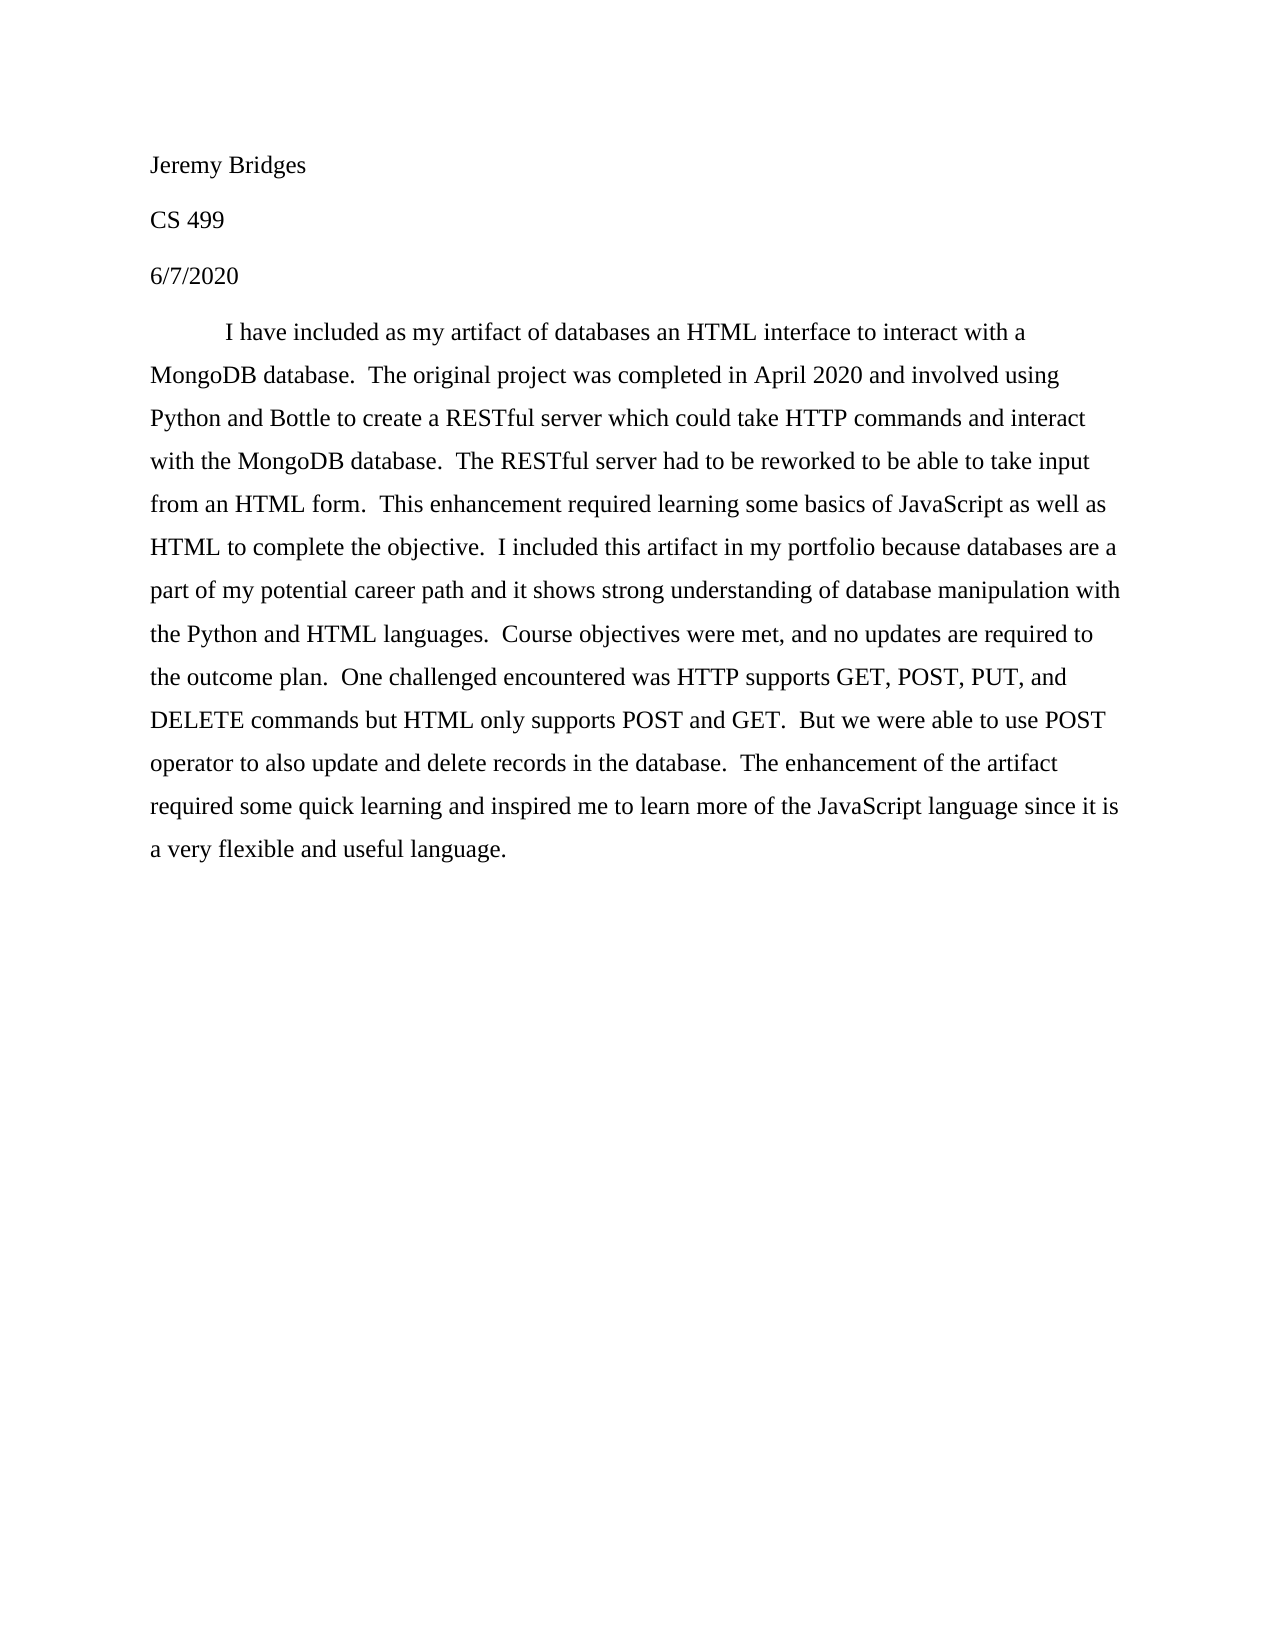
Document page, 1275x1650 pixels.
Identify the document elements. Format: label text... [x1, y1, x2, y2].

text 6/7/2020 [150, 261, 1125, 290]
text I have included as my artifact of databases an HTML interface to interact with a MongoDB database. The original project was completed in April 2020 and involved using Python and Bottle to create a RESTful server which could take HTTP commands and interact with the MongoDB database. The RESTful server had to be reworked to be able to take input from an HTML form. This enhancement required learning some basics of JavaScript as well as HTML to complete the objective. I included this artifact in my portfolio because databases are a part of my potential career path and it shows strong understanding of database manipulation with the Python and HTML languages. Course objectives were met, and no updates are required to the outcome plan. One challenged encountered was HTTP supports GET, POST, PUT, and DELETE commands but HTML only supports POST and GET. But we were able to use POST operator to also update and delete records in the database. The enhancement of the artifact required some quick learning and inspired me to learn more of the JavaScript language since it is a very flexible and useful language. [150, 317, 1125, 863]
text Jeremy Bridges [150, 150, 1125, 179]
text CS 499 [150, 206, 1125, 234]
